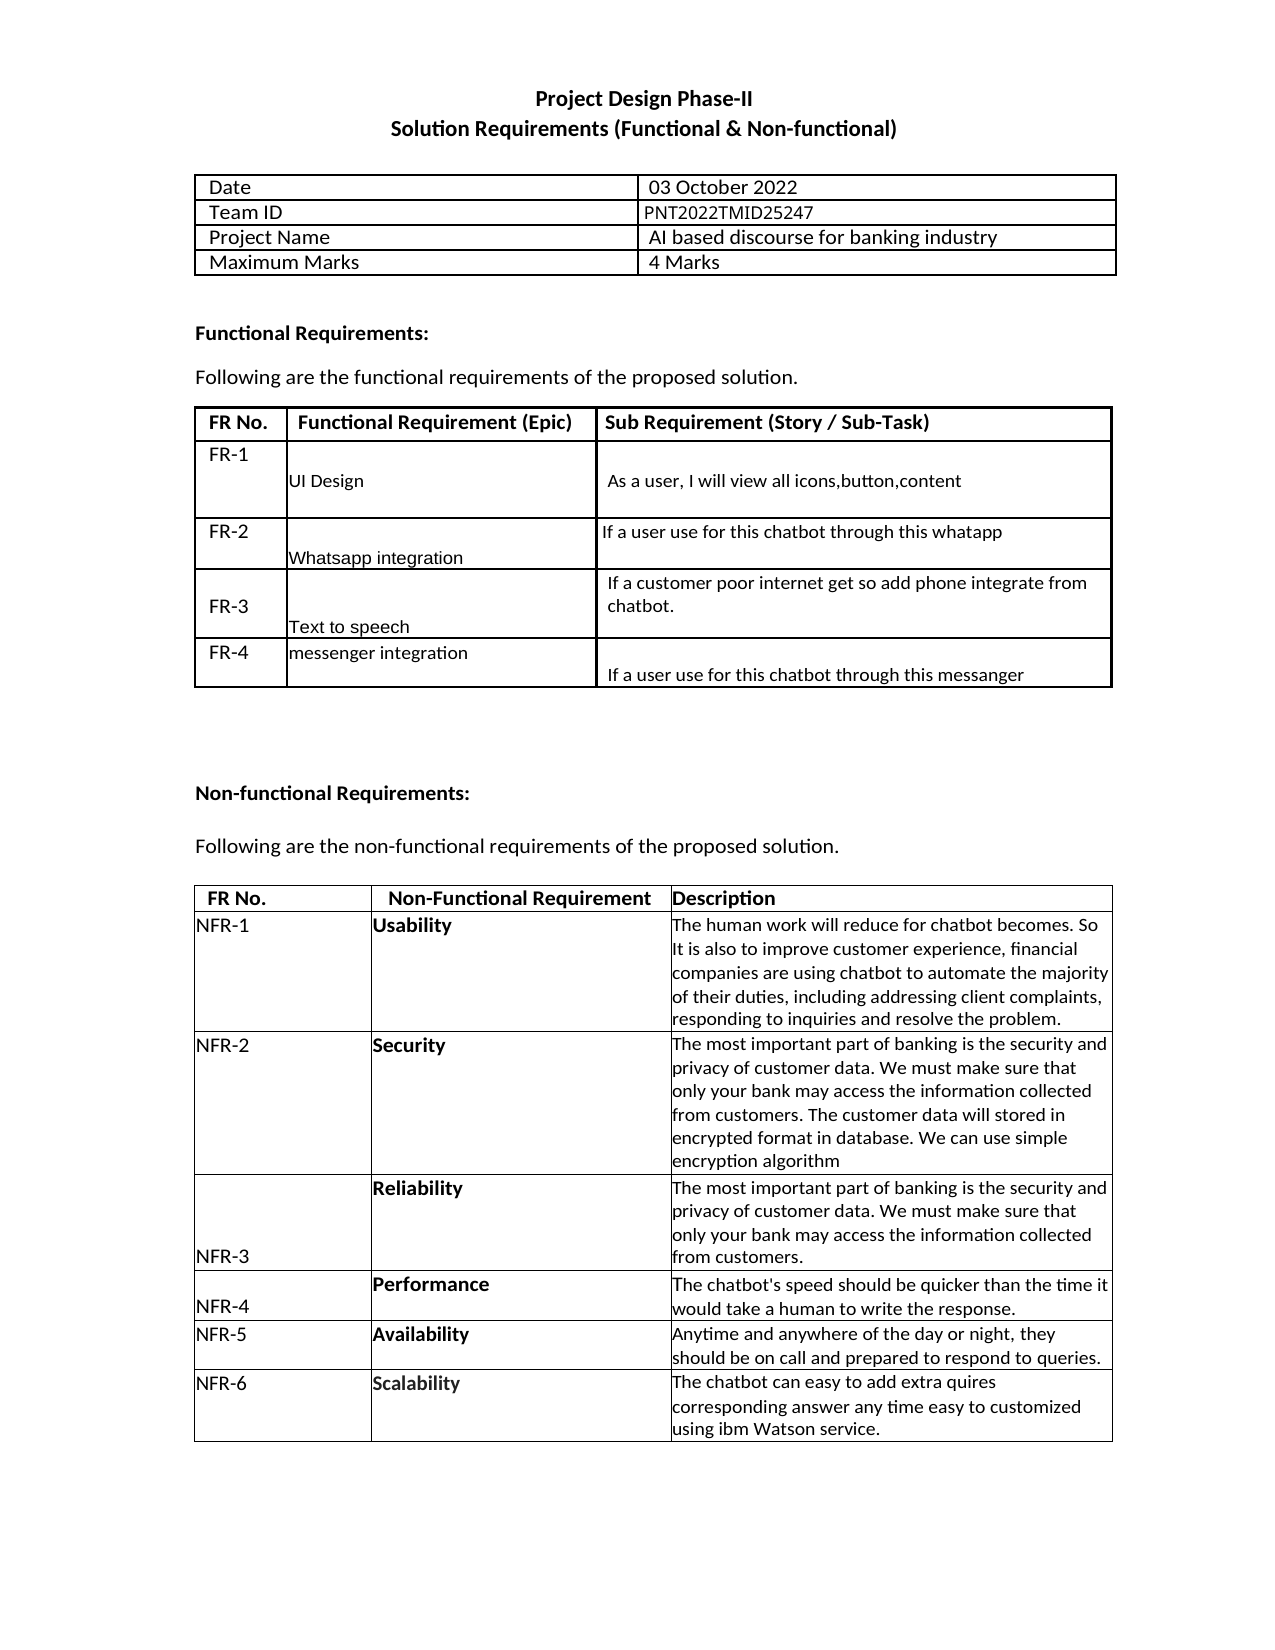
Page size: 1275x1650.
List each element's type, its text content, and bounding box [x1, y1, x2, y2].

table_cell messenger integration [288, 639, 595, 686]
table_cell NFR-4 [195, 1271, 371, 1320]
table_cell Anytime and anywhere of the day or night, they should be on call and prepared to respond to queries. [672, 1321, 1112, 1369]
table_cell Usability [372, 912, 671, 1031]
table_cell UI Design [288, 442, 595, 517]
table_cell Project Name [196, 226, 637, 249]
table_cell If a user use for this chatbot through this messanger [598, 639, 1110, 686]
table_cell Scalability [372, 1370, 671, 1441]
table_cell The chatbot can easy to add extra quires corresponding answer any time easy to customized using ibm Watson service. [672, 1370, 1112, 1441]
table_cell Performance [372, 1271, 671, 1320]
table_cell Reliability [372, 1175, 671, 1269]
table_cell PNT2022TMID25247 [639, 201, 1115, 224]
table_cell The human work will reduce for chatbot becomes. So It is also to improve customer experience, financial companies are using chatbot to automate the majority of their duties, including addressing client complaints, responding to inquiries and resolve the problem. [672, 912, 1112, 1031]
table_cell NFR-5 [195, 1321, 371, 1369]
table_cell Text to speech [288, 570, 595, 637]
table_cell If a user use for this chatbot through this whatapp [598, 519, 1110, 568]
table_cell NFR-6 [195, 1370, 371, 1441]
table_cell AI based discourse for banking industry [639, 226, 1115, 249]
table_header 03 October 2022 [639, 176, 1115, 199]
text Following are the non-functional requirements of the proposed solution. [195, 833, 1129, 858]
subtitle Functional Requirements: [195, 320, 1129, 346]
table_cell The chatbot's speed should be quicker than the time it would take a human to write the response. [672, 1271, 1112, 1320]
table_cell If a customer poor internet get so add phone integrate from chatbot. [598, 570, 1110, 637]
table_cell 4 Marks [639, 251, 1115, 274]
table_cell Security [372, 1032, 671, 1174]
table_cell FR-3 [196, 570, 286, 637]
subtitle Project Design Phase-II [388, 84, 900, 112]
table_header Sub Requirement (Story / Sub-Task) [598, 409, 1110, 439]
table_cell FR-1 [196, 442, 286, 517]
table_cell Whatsapp integration [288, 519, 595, 568]
table_header Functional Requirement (Epic) [288, 409, 595, 439]
table_cell The most important part of banking is the security and privacy of customer data. We must make sure that only your bank may access the information collected from customers. The customer data will stored in encrypted format in database. We can use simple encryption algorithm [672, 1032, 1112, 1174]
table_cell Team ID [196, 201, 637, 224]
table_header FR No. [196, 409, 286, 439]
text Following are the functional requirements of the proposed solution. [195, 364, 1129, 389]
table_cell Availability [372, 1321, 671, 1369]
subtitle Non-functional Requirements: [195, 781, 1129, 806]
table_header FR No. [195, 886, 371, 911]
table_header Date [196, 176, 637, 199]
table_cell NFR-1 [195, 912, 371, 1031]
table_cell FR-2 [196, 519, 286, 568]
table_cell The most important part of banking is the security and privacy of customer data. We must make sure that only your bank may access the information collected from customers. [672, 1175, 1112, 1269]
table_cell As a user, I will view all icons,button,content [598, 442, 1110, 517]
table_cell NFR-2 [195, 1032, 371, 1174]
table_cell FR-4 [196, 639, 286, 686]
table_cell Maximum Marks [196, 251, 637, 274]
table_cell NFR-3 [195, 1175, 371, 1269]
table_header Description [672, 886, 1112, 911]
text Solution Requirements (Functional & Non-functional) [388, 114, 900, 142]
table_header Non-Functional Requirement [372, 886, 671, 911]
